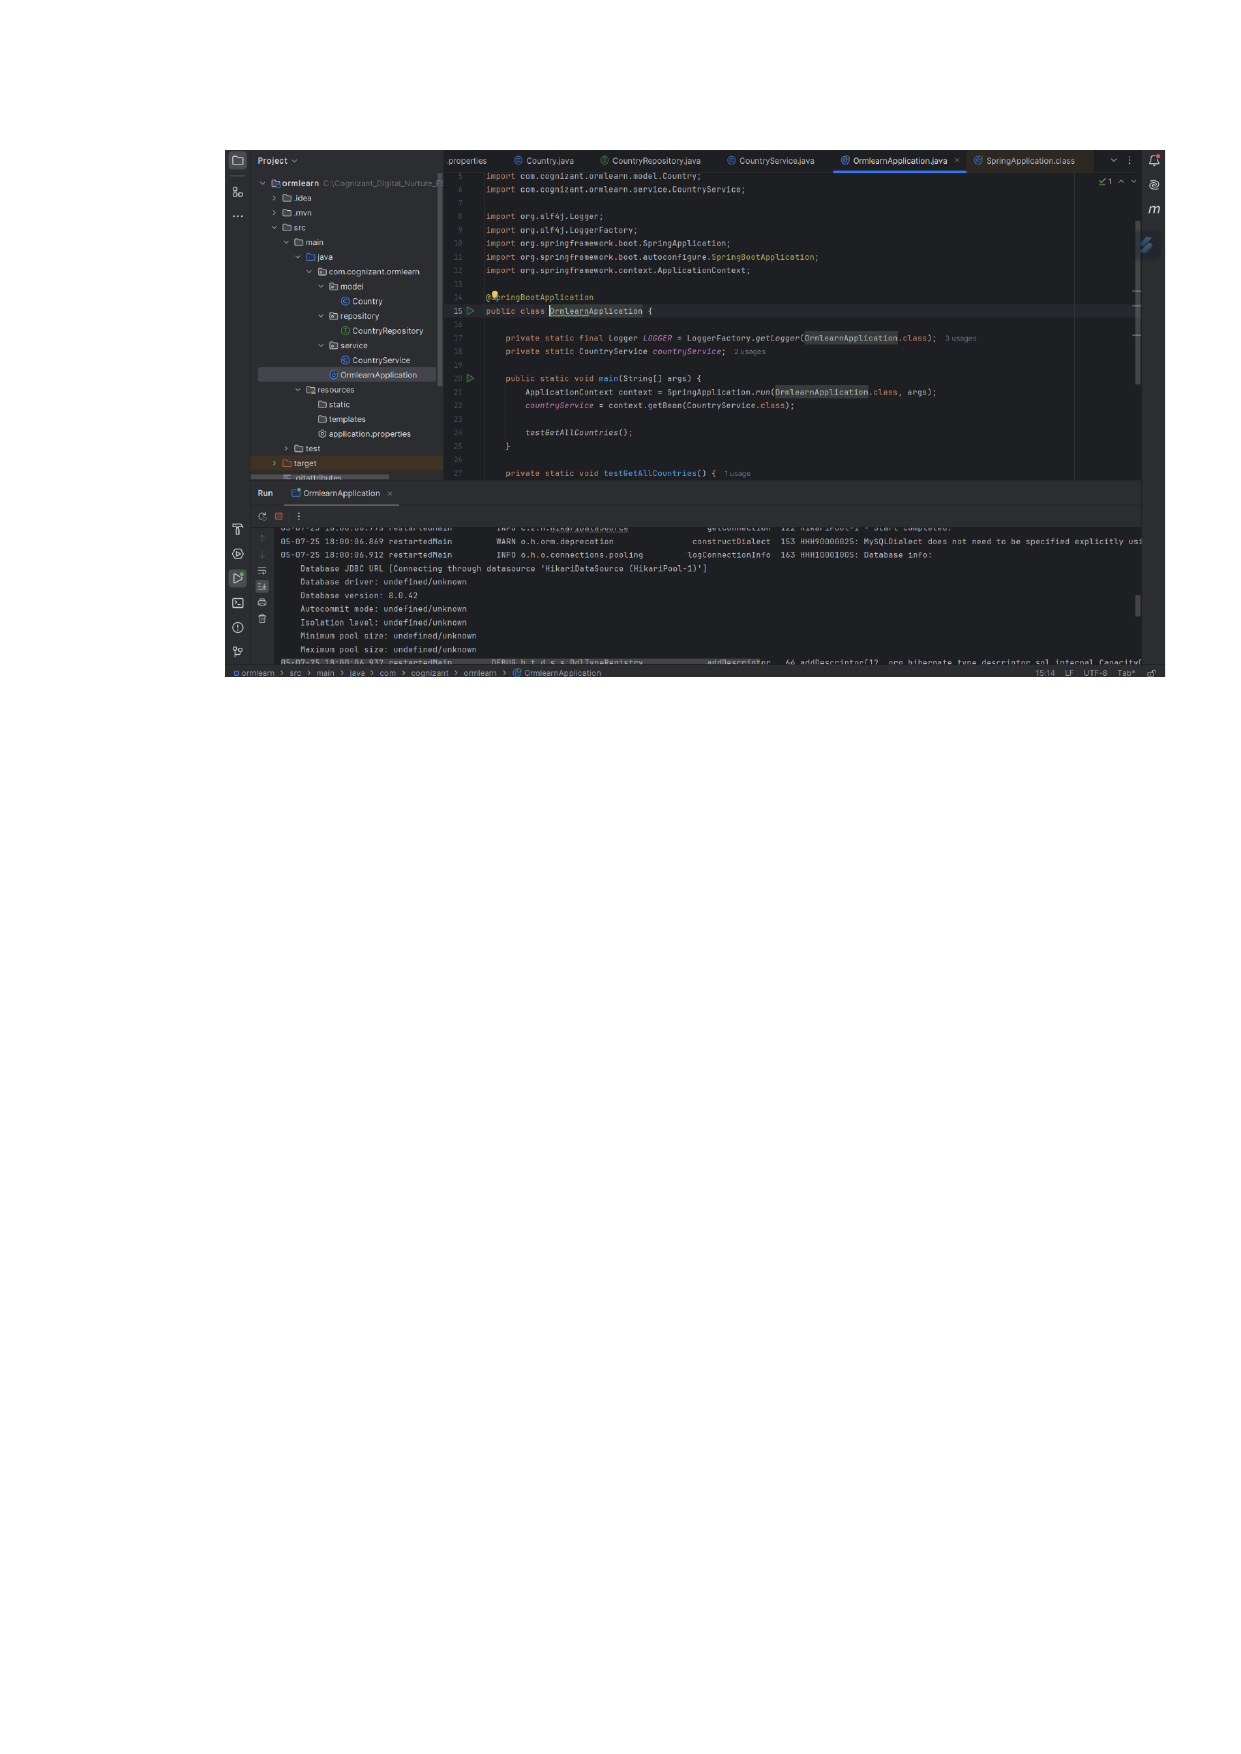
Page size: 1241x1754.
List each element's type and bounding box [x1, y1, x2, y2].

picture [225, 150, 1166, 677]
